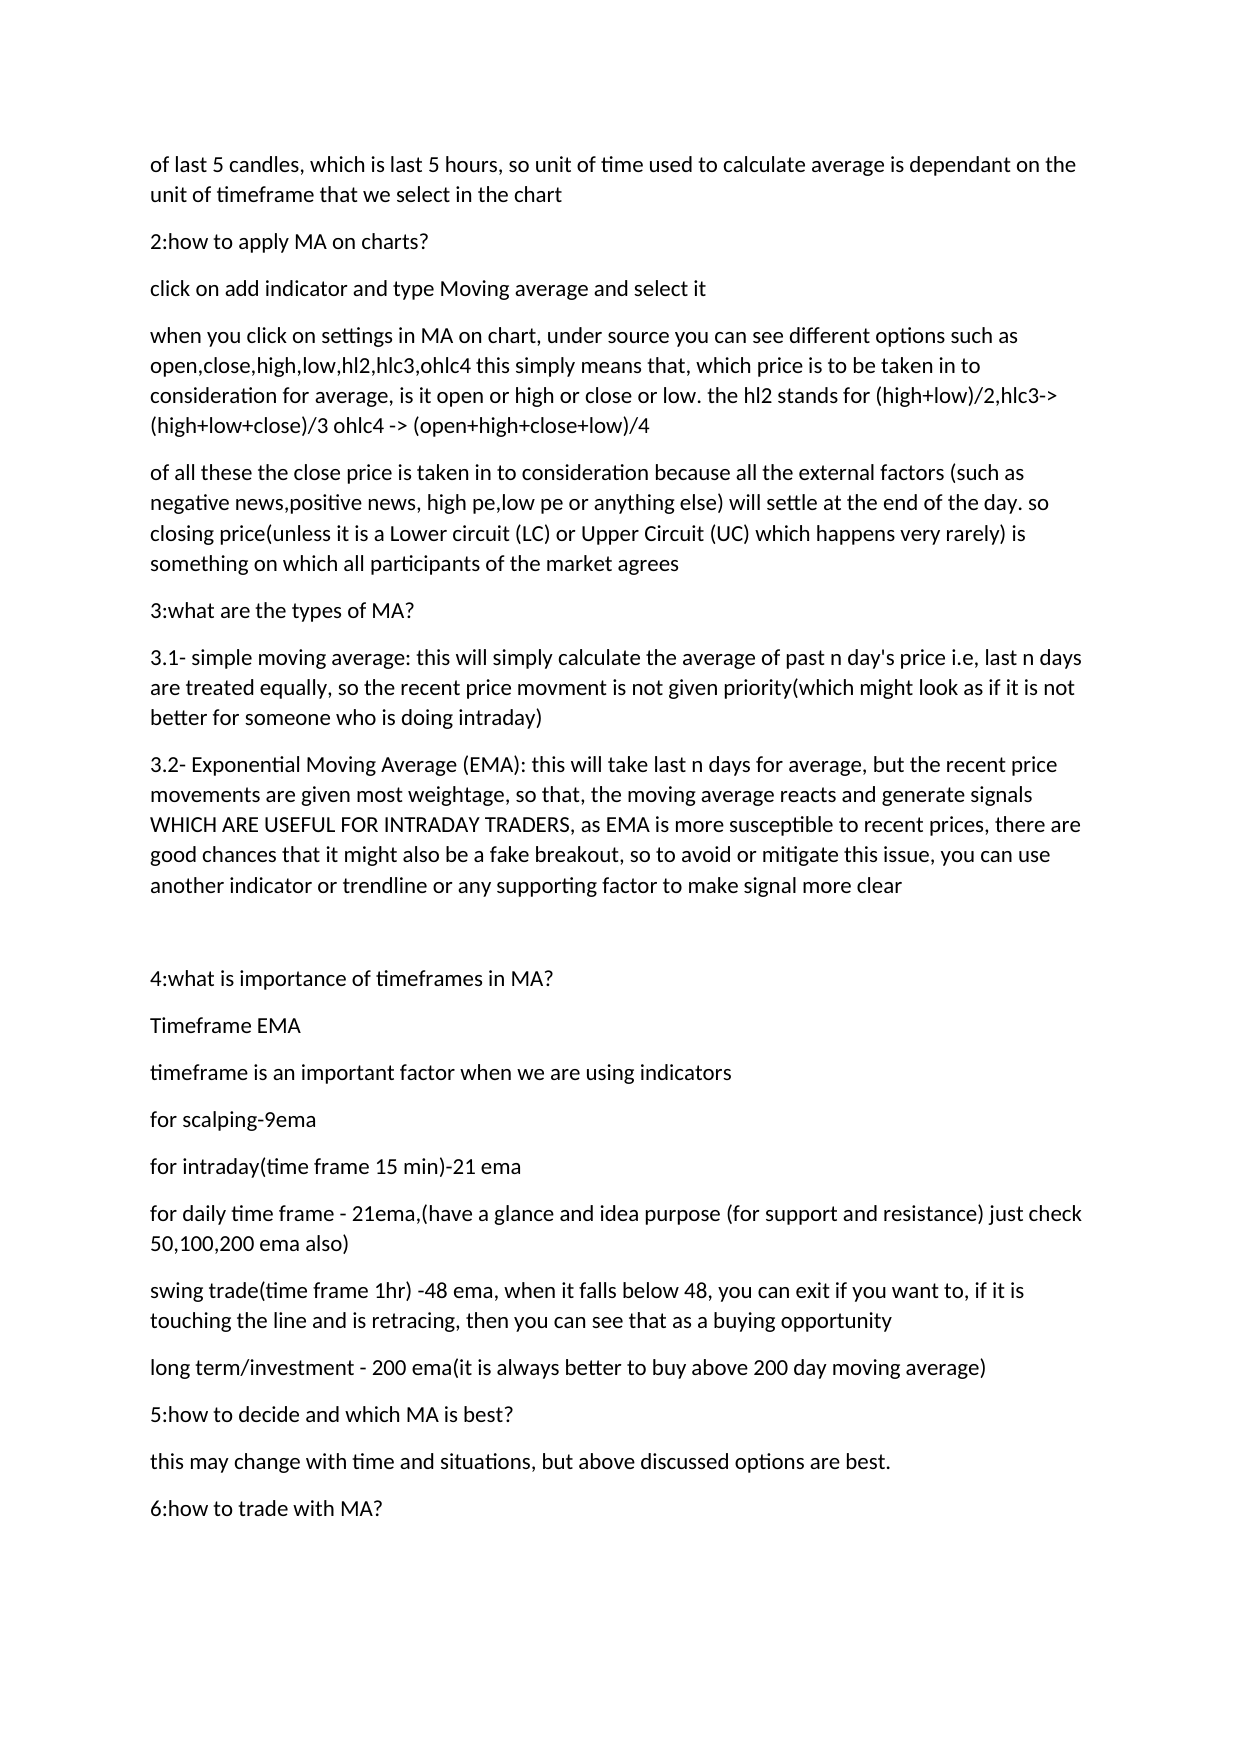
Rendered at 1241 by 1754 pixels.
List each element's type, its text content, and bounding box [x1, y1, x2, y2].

text timeframe is an important factor when we are using indicators [150, 1058, 1090, 1086]
text 3:what are the types of MA? [150, 596, 1090, 624]
text 3.1- simple moving average: this will simply calculate the average of past n day's price i.e, last n days are treated equally, so the recent price movment is not given priority(which might look as if it is not better for someone who is doing intraday) [150, 643, 1090, 731]
text for daily time frame - 21ema,(have a glance and idea purpose (for support and resistance) just check 50,100,200 ema also) [150, 1199, 1090, 1257]
text when you click on settings in MA on chart, under source you can see different options such as open,close,high,low,hl2,hlc3,ohlc4 this simply means that, which price is to be taken in to consideration for average, is it open or high or close or low. the hl2 stands for (high+low)/2,hlc3-> (high+low+close)/3 ohlc4 -> (open+high+close+low)/4 [150, 321, 1090, 439]
text 2:how to apply MA on charts? [150, 227, 1090, 255]
text for intraday(time frame 15 min)-21 ema [150, 1152, 1090, 1180]
text 3.2- Exponential Moving Average (EMA): this will take last n days for average, but the recent price movements are given most weightage, so that, the moving average reacts and generate signals WHICH ARE USEFUL FOR INTRADAY TRADERS, as EMA is more susceptible to recent prices, there are good chances that it might also be a fake breakout, so to avoid or mitigate this issue, you can use another indicator or trendline or any supporting factor to make signal more clear [150, 750, 1090, 899]
text 5:how to decide and which MA is best? [150, 1400, 1090, 1428]
text click on add indicator and type Moving average and select it [150, 274, 1090, 302]
text of all these the close price is taken in to consideration because all the external factors (such as negative news,positive news, high pe,low pe or anything else) will settle at the end of the day. so closing price(unless it is a Lower circuit (LC) or Upper Circuit (UC) which happens very rarely) is something on which all participants of the market agrees [150, 458, 1090, 577]
text for scalping-9ema [150, 1105, 1090, 1133]
text long term/investment - 200 ema(it is always better to buy above 200 day moving average) [150, 1353, 1090, 1381]
text this may change with time and situations, but above discussed options are best. [150, 1447, 1090, 1475]
text 4:what is importance of timeframes in MA? [150, 964, 1090, 993]
text Timeframe EMA [150, 1011, 1090, 1039]
text swing trade(time frame 1hr) -48 ema, when it falls below 48, you can exit if you want to, if it is touching the line and is retracing, then you can see that as a buying opportunity [150, 1276, 1090, 1334]
text 6:how to trade with MA? [150, 1494, 1090, 1522]
